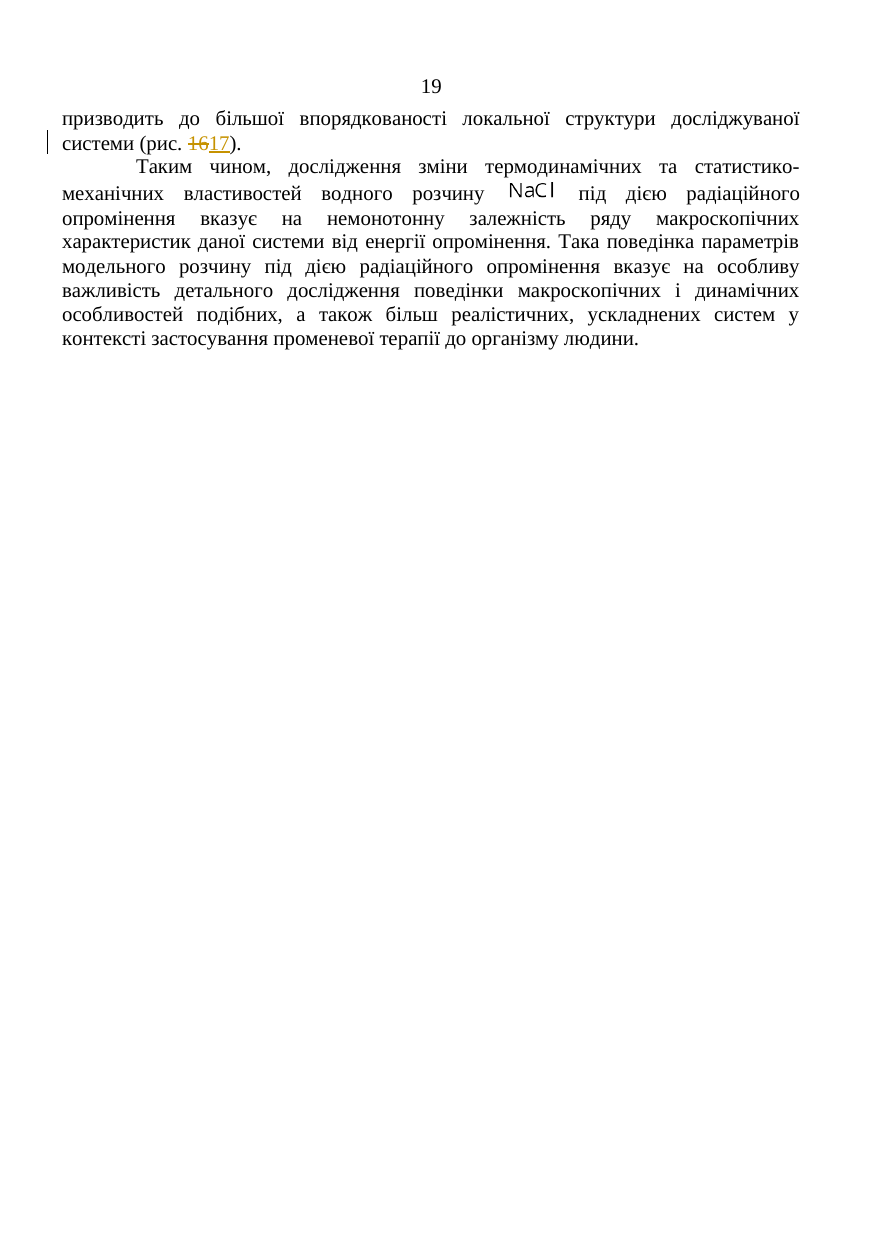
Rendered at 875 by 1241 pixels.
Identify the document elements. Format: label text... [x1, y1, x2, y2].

text Таким чином, дослідження зміни термодинамічних та статистико-механічних властивостей водного розчину під дією радіаційного опромінення вказує на немонотонну залежність ряду макроскопічних характеристик даної системи від енергії опромінення. Така поведінка параметрів модельного розчину під дією радіаційного опромінення вказує на особливу важливість детального дослідження поведінки макроскопічних і динамічних особливостей подібних, а також більш реалістичних, ускладнених систем у контексті застосування променевої терапії до організму людини. [62, 154, 800, 350]
